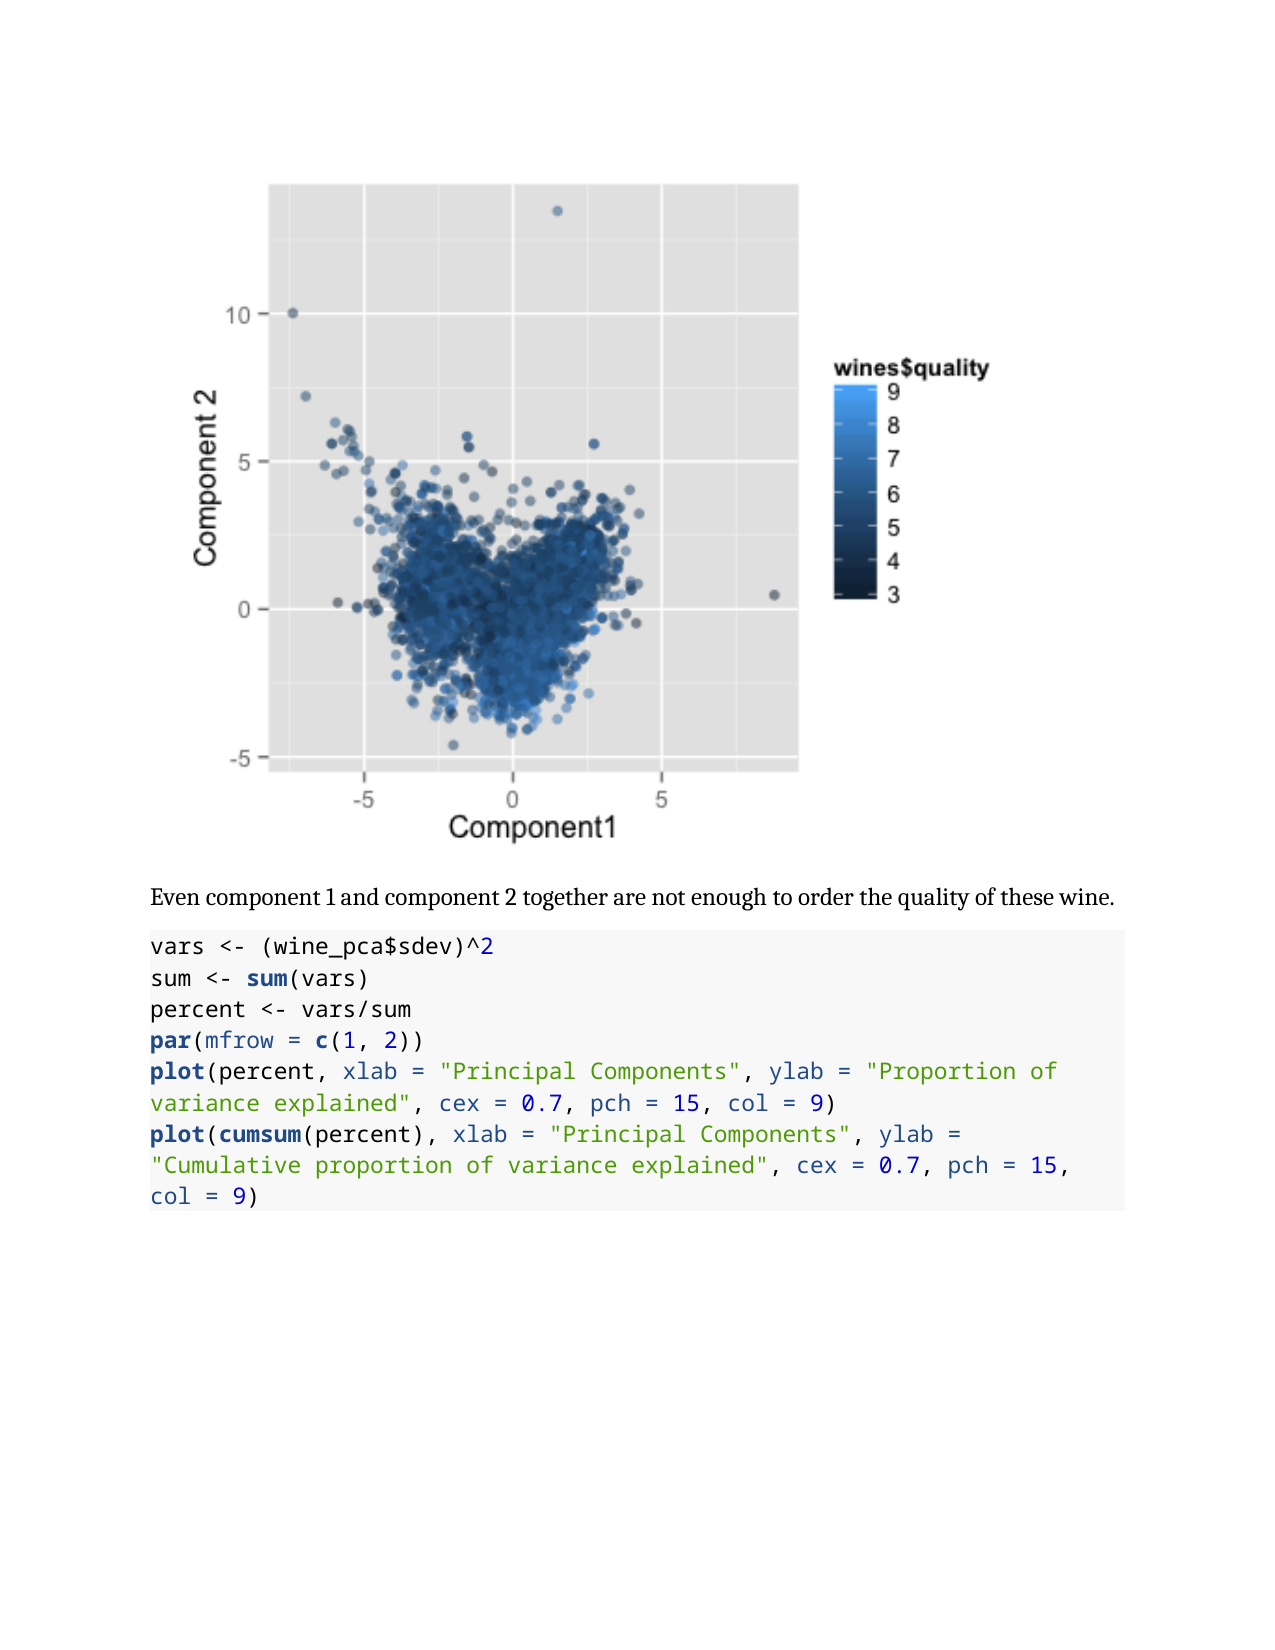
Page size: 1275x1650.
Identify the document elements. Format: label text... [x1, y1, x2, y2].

text Even component 1 and component 2 together are not enough to order the quality of these wine. [150, 883, 1125, 911]
text vars <- (wine_pca$sdev)^2 sum <- sum(vars) percent <- vars/sum par(mfrow = c(1, 2)) plot(percent, xlab = "Principal Components", ylab = "Proportion of variance explained", cex = 0.7, pch = 15, col = 9) plot(cumsum(percent), xlab = "Principal Components", ylab = "Cumulative proportion of variance explained", cex = 0.7, pch = 15, col = 9) [260, 930, 1125, 1211]
picture [168, 150, 1062, 864]
